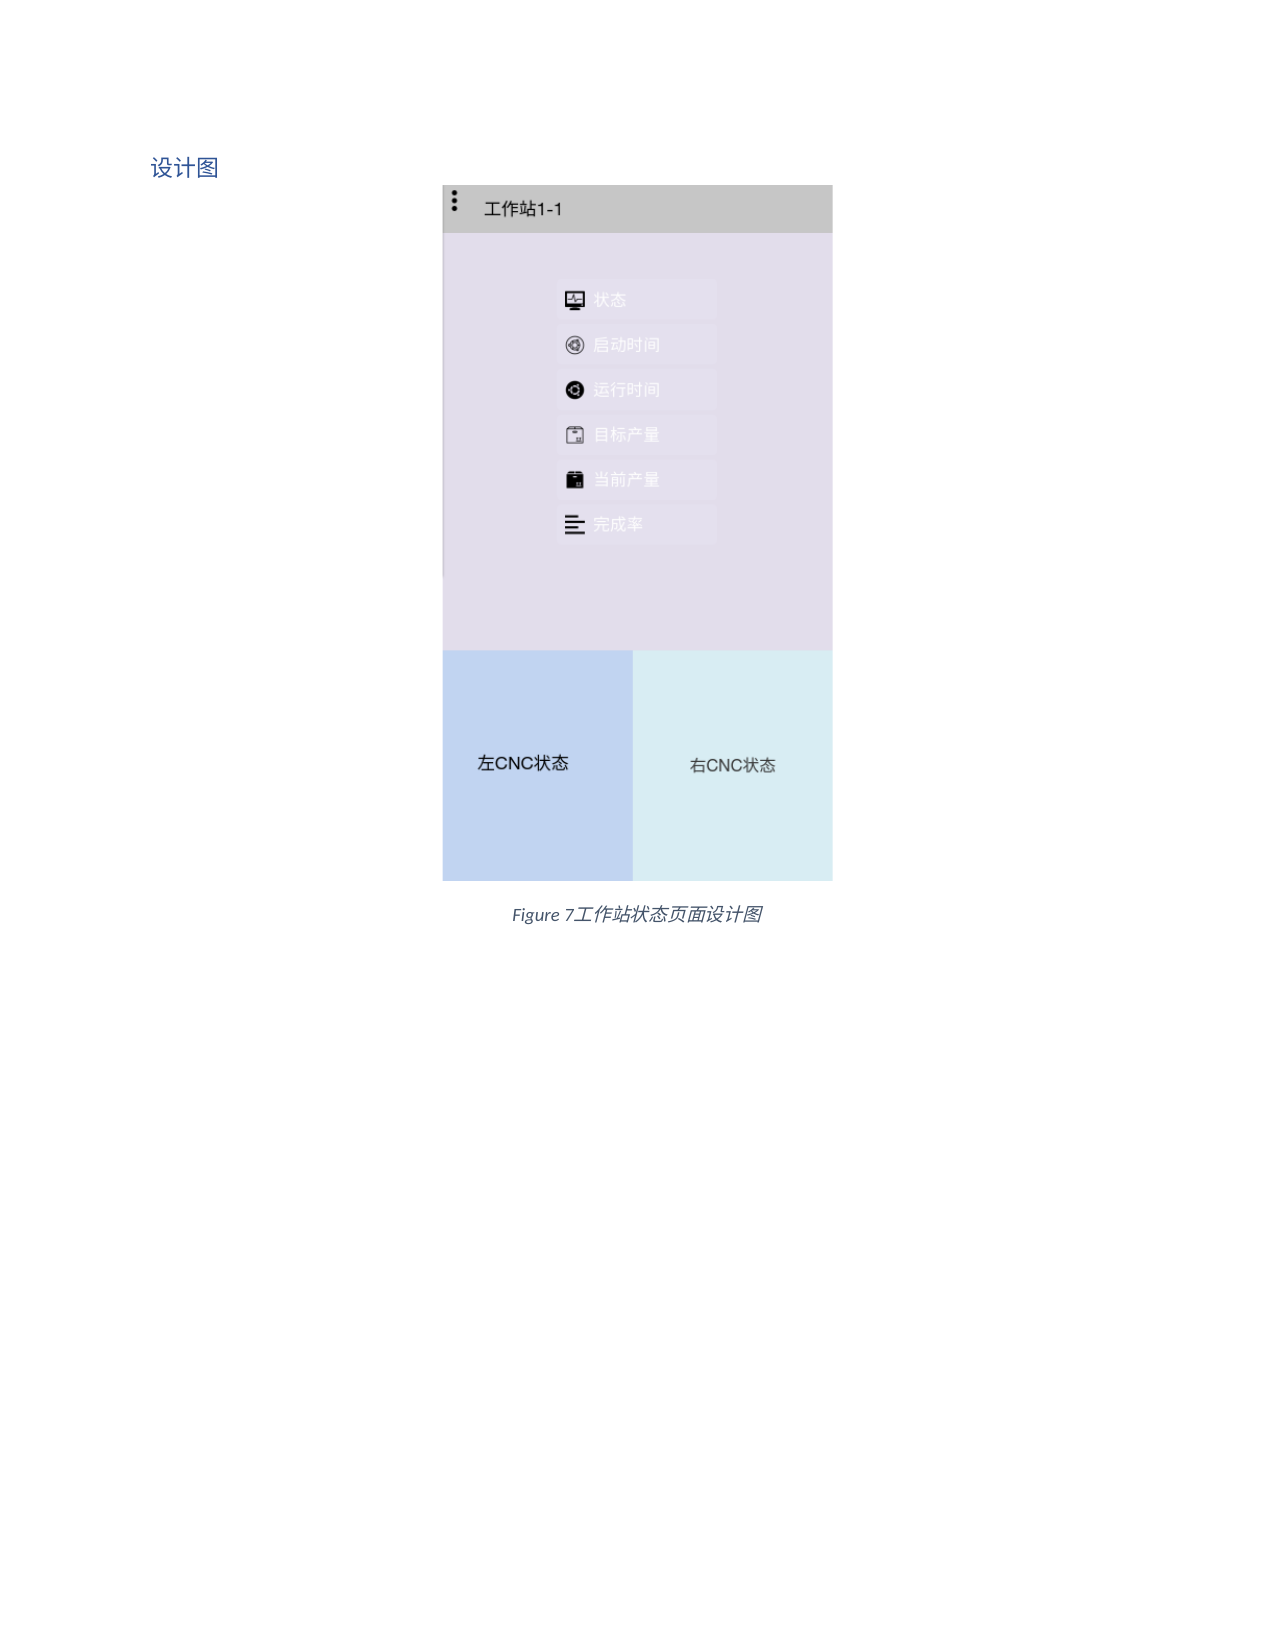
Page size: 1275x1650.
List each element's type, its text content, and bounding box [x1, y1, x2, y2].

picture [442, 185, 833, 881]
subtitle 设计图 [150, 150, 1125, 183]
text Figure 7工作站状态页面设计图 [150, 899, 1125, 926]
